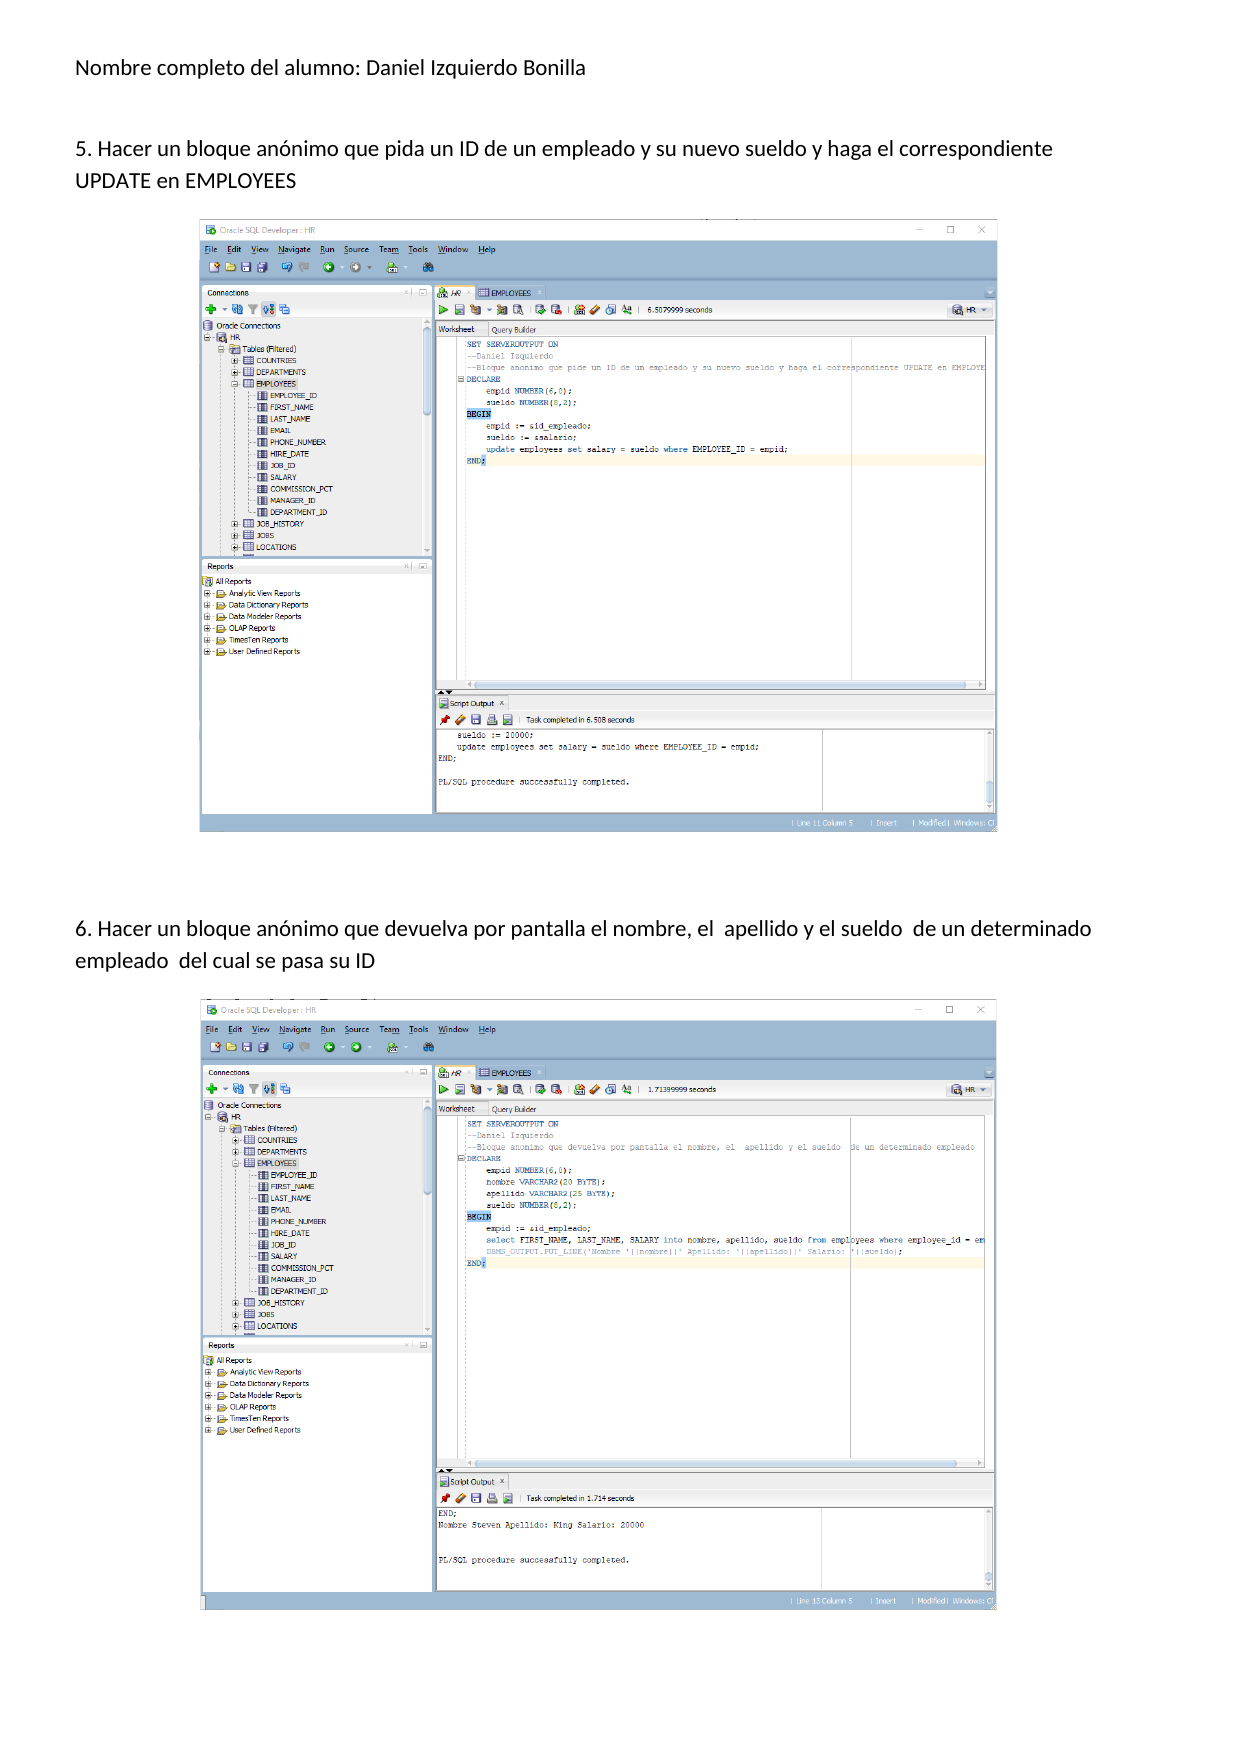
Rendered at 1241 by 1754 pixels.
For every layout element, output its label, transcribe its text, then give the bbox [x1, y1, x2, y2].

text 6. Hacer un bloque anónimo que devuelva por pantalla el nombre, el apellido y el sueldo de un determinado empleado del cual se pasa su ID [75, 914, 1122, 974]
text 5. Hacer un bloque anónimo que pida un ID de un empleado y su nuevo sueldo y haga el correspondiente UPDATE en EMPLOYEES [75, 134, 1122, 194]
picture [200, 999, 997, 1610]
picture [199, 219, 998, 832]
